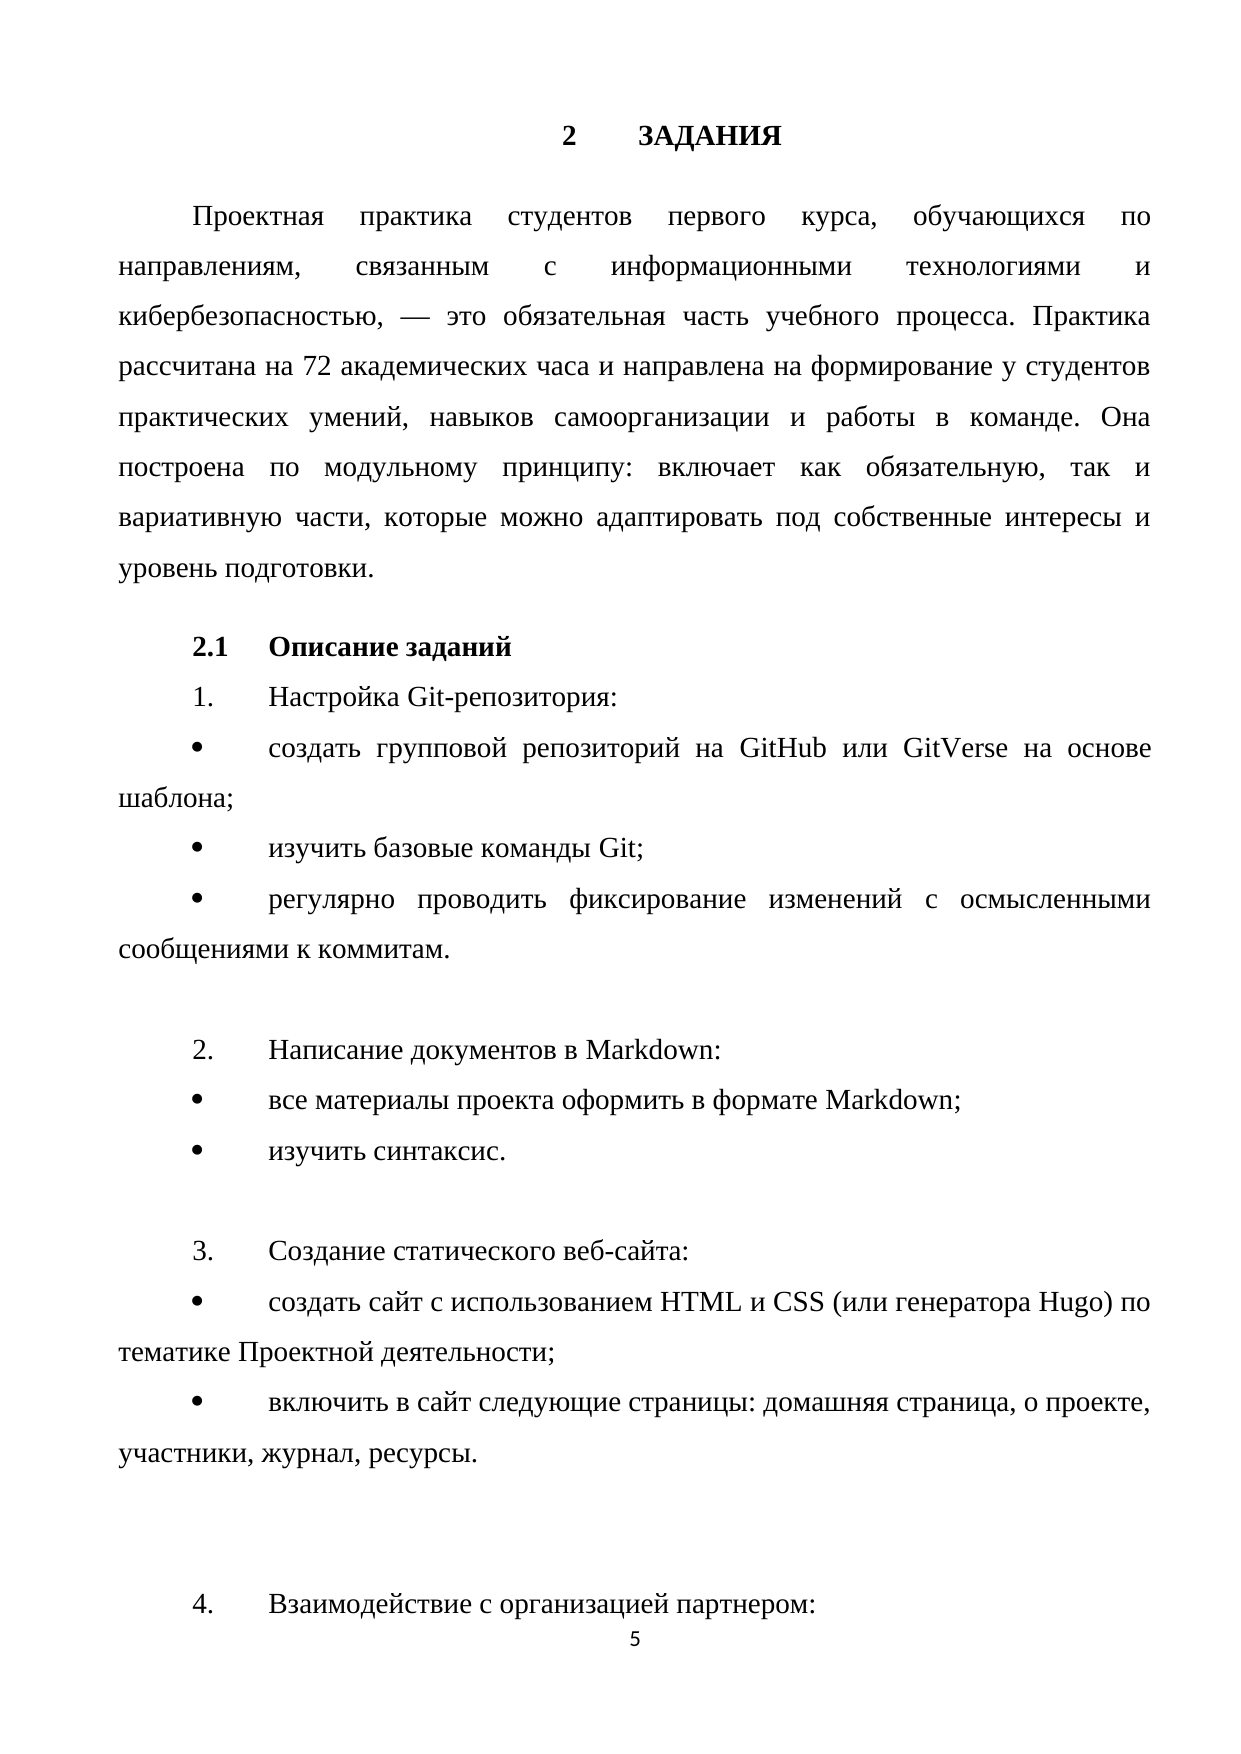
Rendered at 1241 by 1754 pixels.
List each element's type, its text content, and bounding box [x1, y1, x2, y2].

list изучить синтаксис. [118, 1133, 1152, 1166]
list включить в сайт следующие страницы: домашняя страница, о проекте, участники, журнал, ресурсы. [118, 1384, 1152, 1468]
list Создание статического веб-сайта: [118, 1233, 1152, 1267]
list создать групповой репозиторий на GitHub или GitVerse на основе шаблона; [118, 730, 1152, 814]
list изучить базовые команды Git; [118, 831, 1152, 864]
list все материалы проекта оформить в формате Markdown; [118, 1082, 1152, 1116]
list ЗАДАНИЯ [118, 118, 1152, 152]
list Настройка Git-репозитория: [118, 679, 1152, 713]
text Проектная практика студентов первого курса, обучающихся по направлениям, связанным с информационными технологиями и кибербезопасностью, — это обязательная часть учебного процесса. Практика рассчитана на 72 академических часа и направлена на формирование у студентов практических умений, навыков самоорганизации и работы в команде. Она построена по модульному принципу: включает как обязательную, так и вариативную части, которые можно адаптировать под собственные интересы и уровень подготовки. [118, 198, 1152, 583]
list Взаимодействие с организацией партнером: [118, 1586, 1152, 1619]
list регулярно проводить фиксирование изменений с осмысленными сообщениями к коммитам. [118, 881, 1152, 965]
list создать сайт с использованием HTML и CSS (или генератора Hugo) по тематике Проектной деятельности; [118, 1284, 1152, 1368]
list Описание заданий [118, 629, 1152, 663]
list Написание документов в Markdown: [118, 1032, 1152, 1066]
